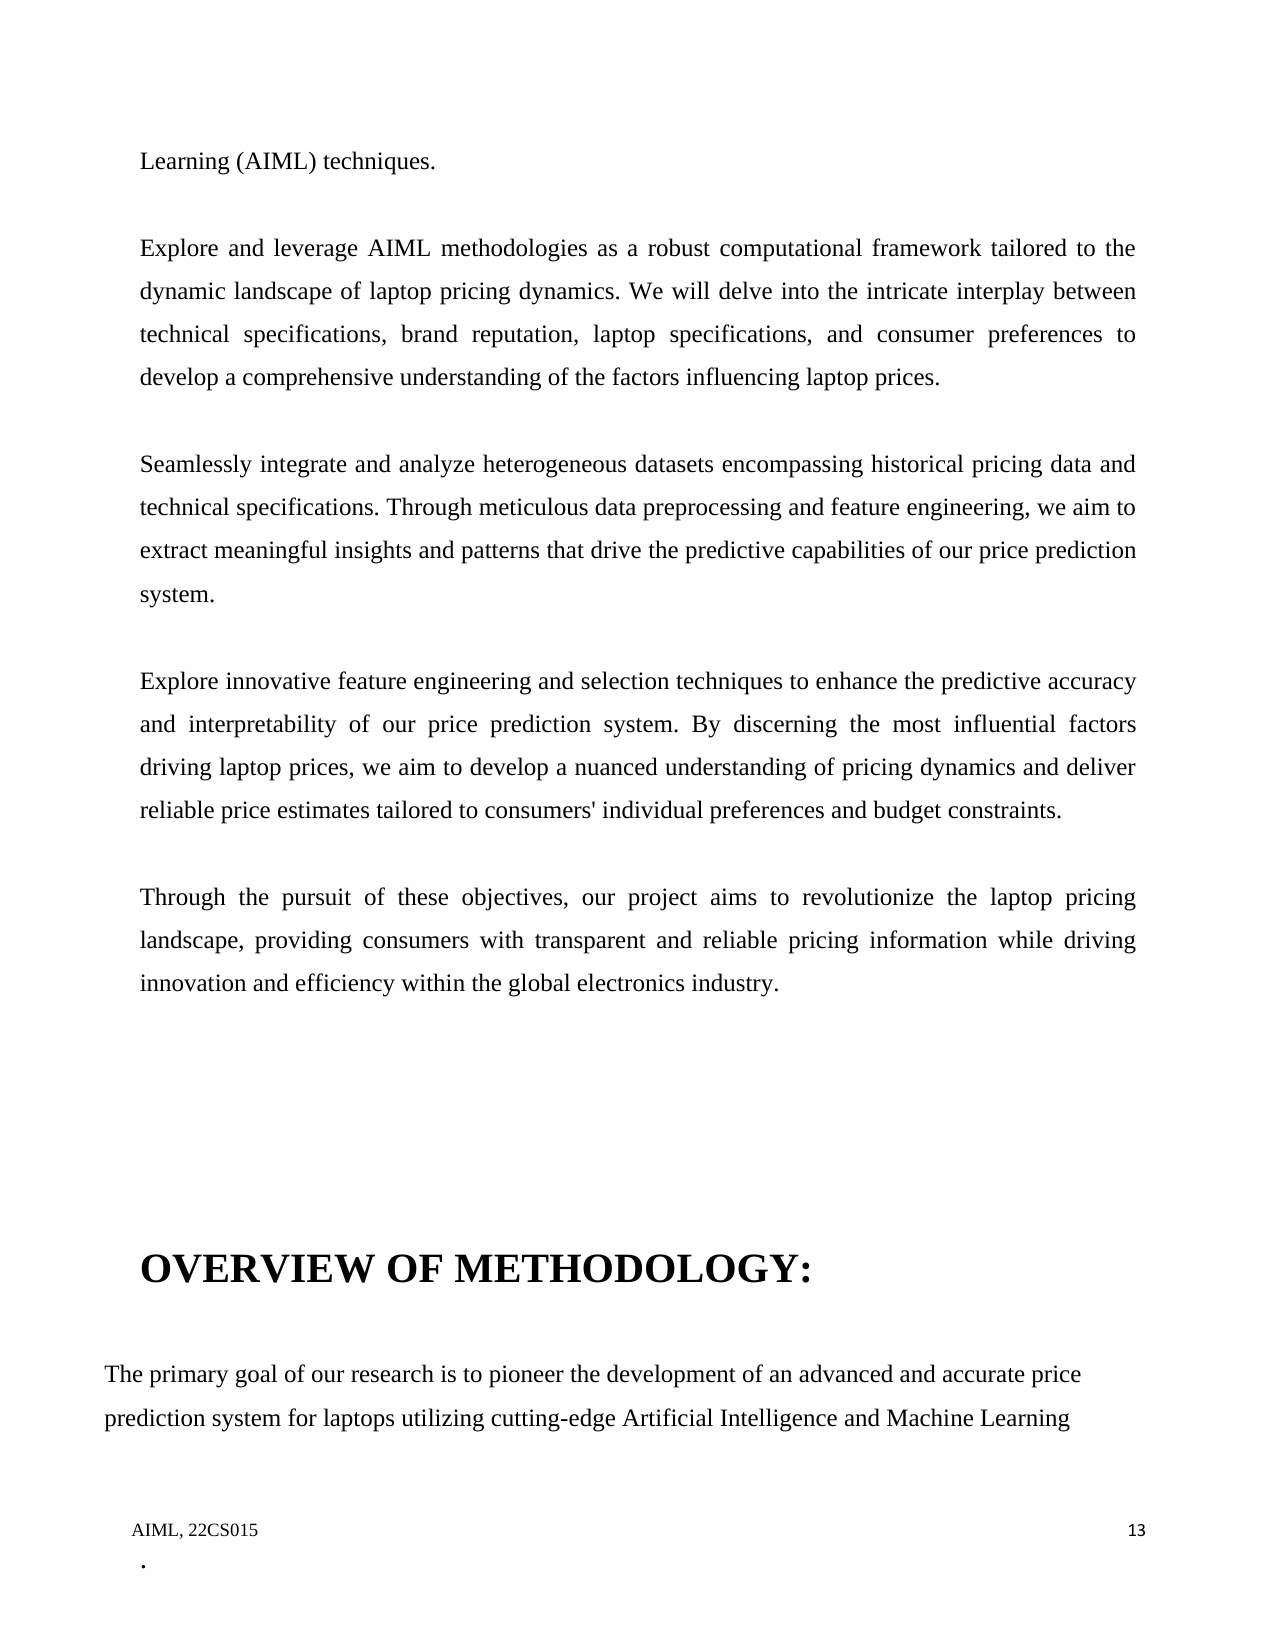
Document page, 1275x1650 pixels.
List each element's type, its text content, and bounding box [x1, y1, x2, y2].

text The primary goal of our research is to pioneer the development of an advanced and accurate price [104, 1359, 1137, 1388]
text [139, 146, 1137, 174]
text Explore and leverage AIML methodologies as a robust computational framework tailored to the dynamic landscape of laptop pricing dynamics. We will delve into the intricate interplay between technical specifications, brand reputation, laptop specifications, and consumer preferences to develop a comprehensive understanding of the factors influencing laptop prices. [139, 233, 1137, 391]
text Through the pursuit of these objectives, our project aims to revolutionize the laptop pricing landscape, providing consumers with transparent and reliable pricing information while driving innovation and efficiency within the global electronics industry. [139, 882, 1137, 997]
text Explore innovative feature engineering and selection techniques to enhance the predictive accuracy and interpretability of our price prediction system. By discerning the most influential factors driving laptop prices, we aim to develop a nuanced understanding of pricing dynamics and deliver reliable price estimates tailored to consumers' individual preferences and budget constraints. [139, 666, 1137, 824]
text OVERVIEW OF METHODOLOGY: [139, 1244, 1137, 1292]
text Seamlessly integrate and analyze heterogeneous datasets encompassing historical pricing data and technical specifications. Through meticulous data preprocessing and feature engineering, we aim to extract meaningful insights and patterns that drive the predictive capabilities of our price prediction system. [139, 449, 1137, 607]
text prediction system for laptops utilizing cutting-edge Artificial Intelligence and Machine Learning [104, 1403, 1137, 1432]
